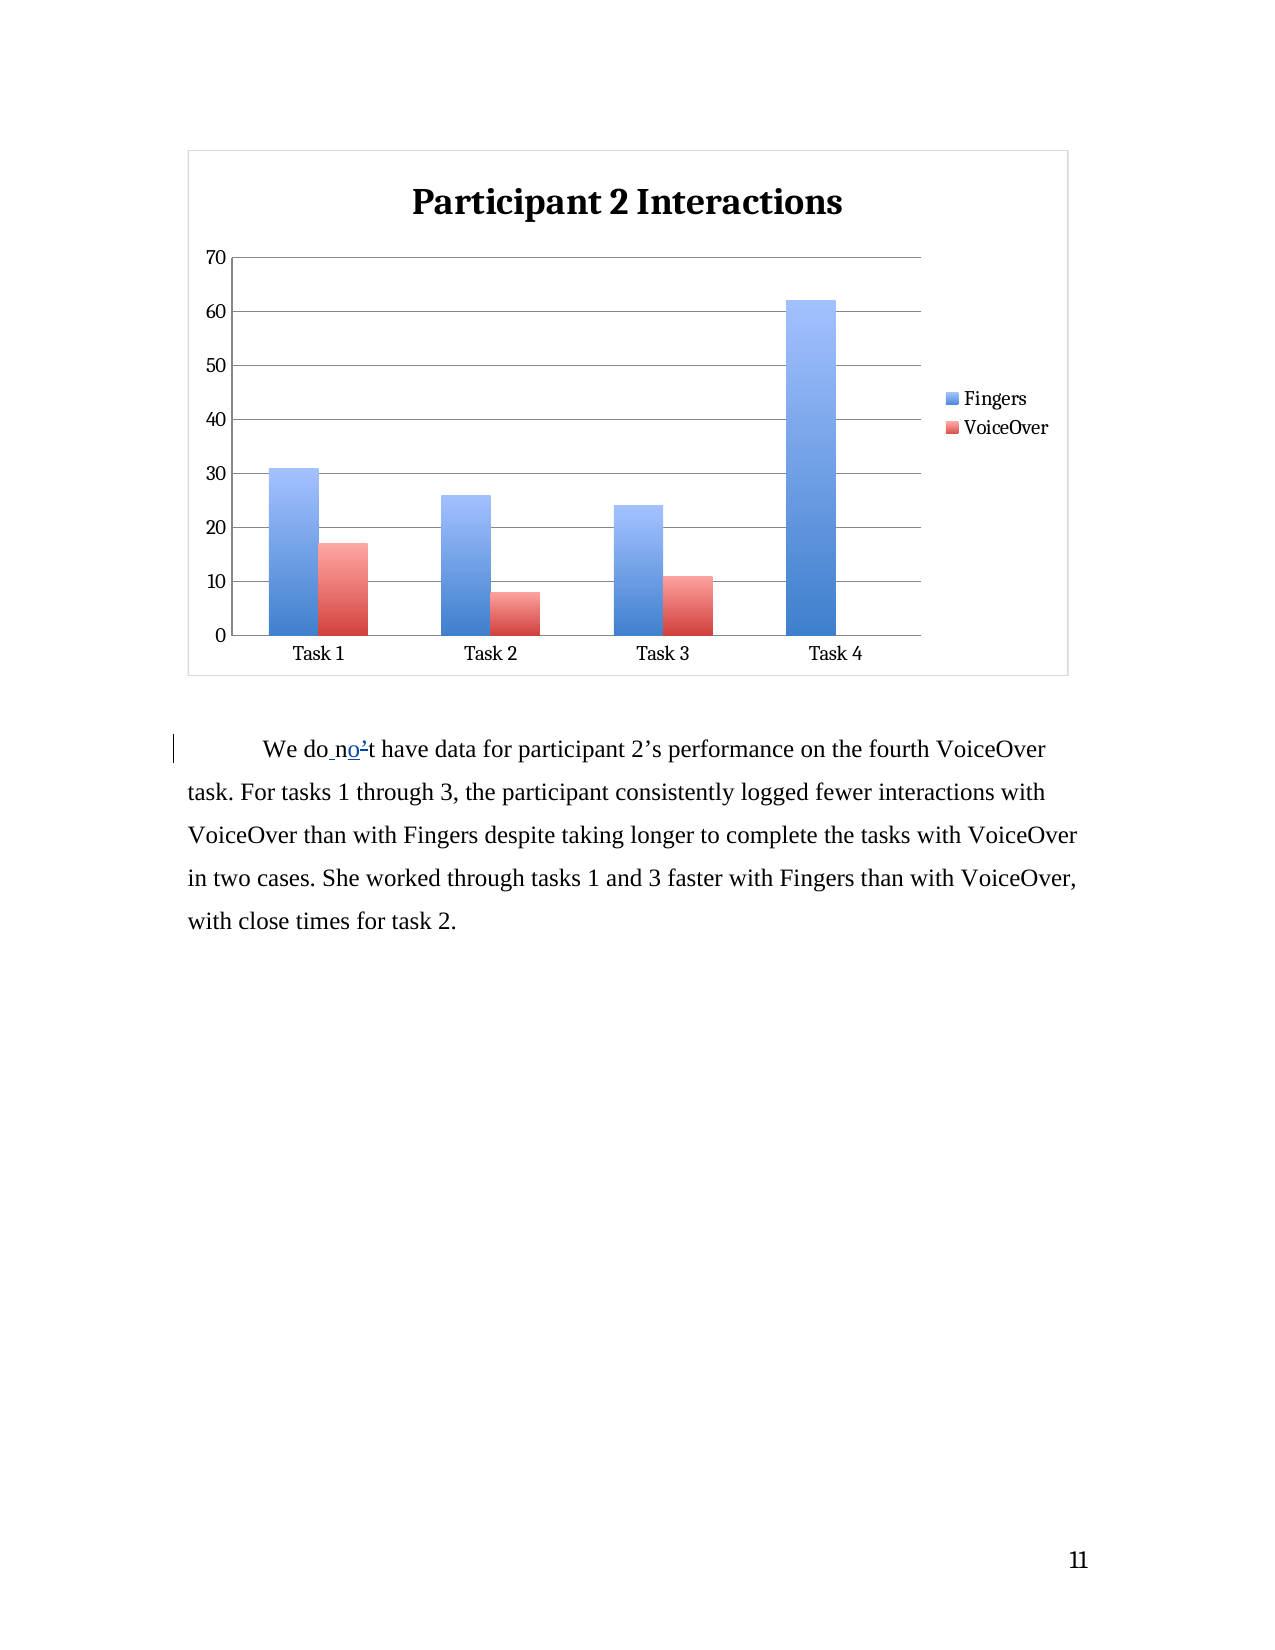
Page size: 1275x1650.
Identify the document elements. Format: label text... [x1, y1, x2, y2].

text We dont have data for participant 2’s performance on the fourth VoiceOver task. For tasks 1 through 3, the participant consistently logged fewer interactions with VoiceOver than with Fingers despite taking longer to complete the tasks with VoiceOver in two cases. She worked through tasks 1 and 3 faster with Fingers than with VoiceOver, with close times for task 2. [187, 734, 1087, 935]
